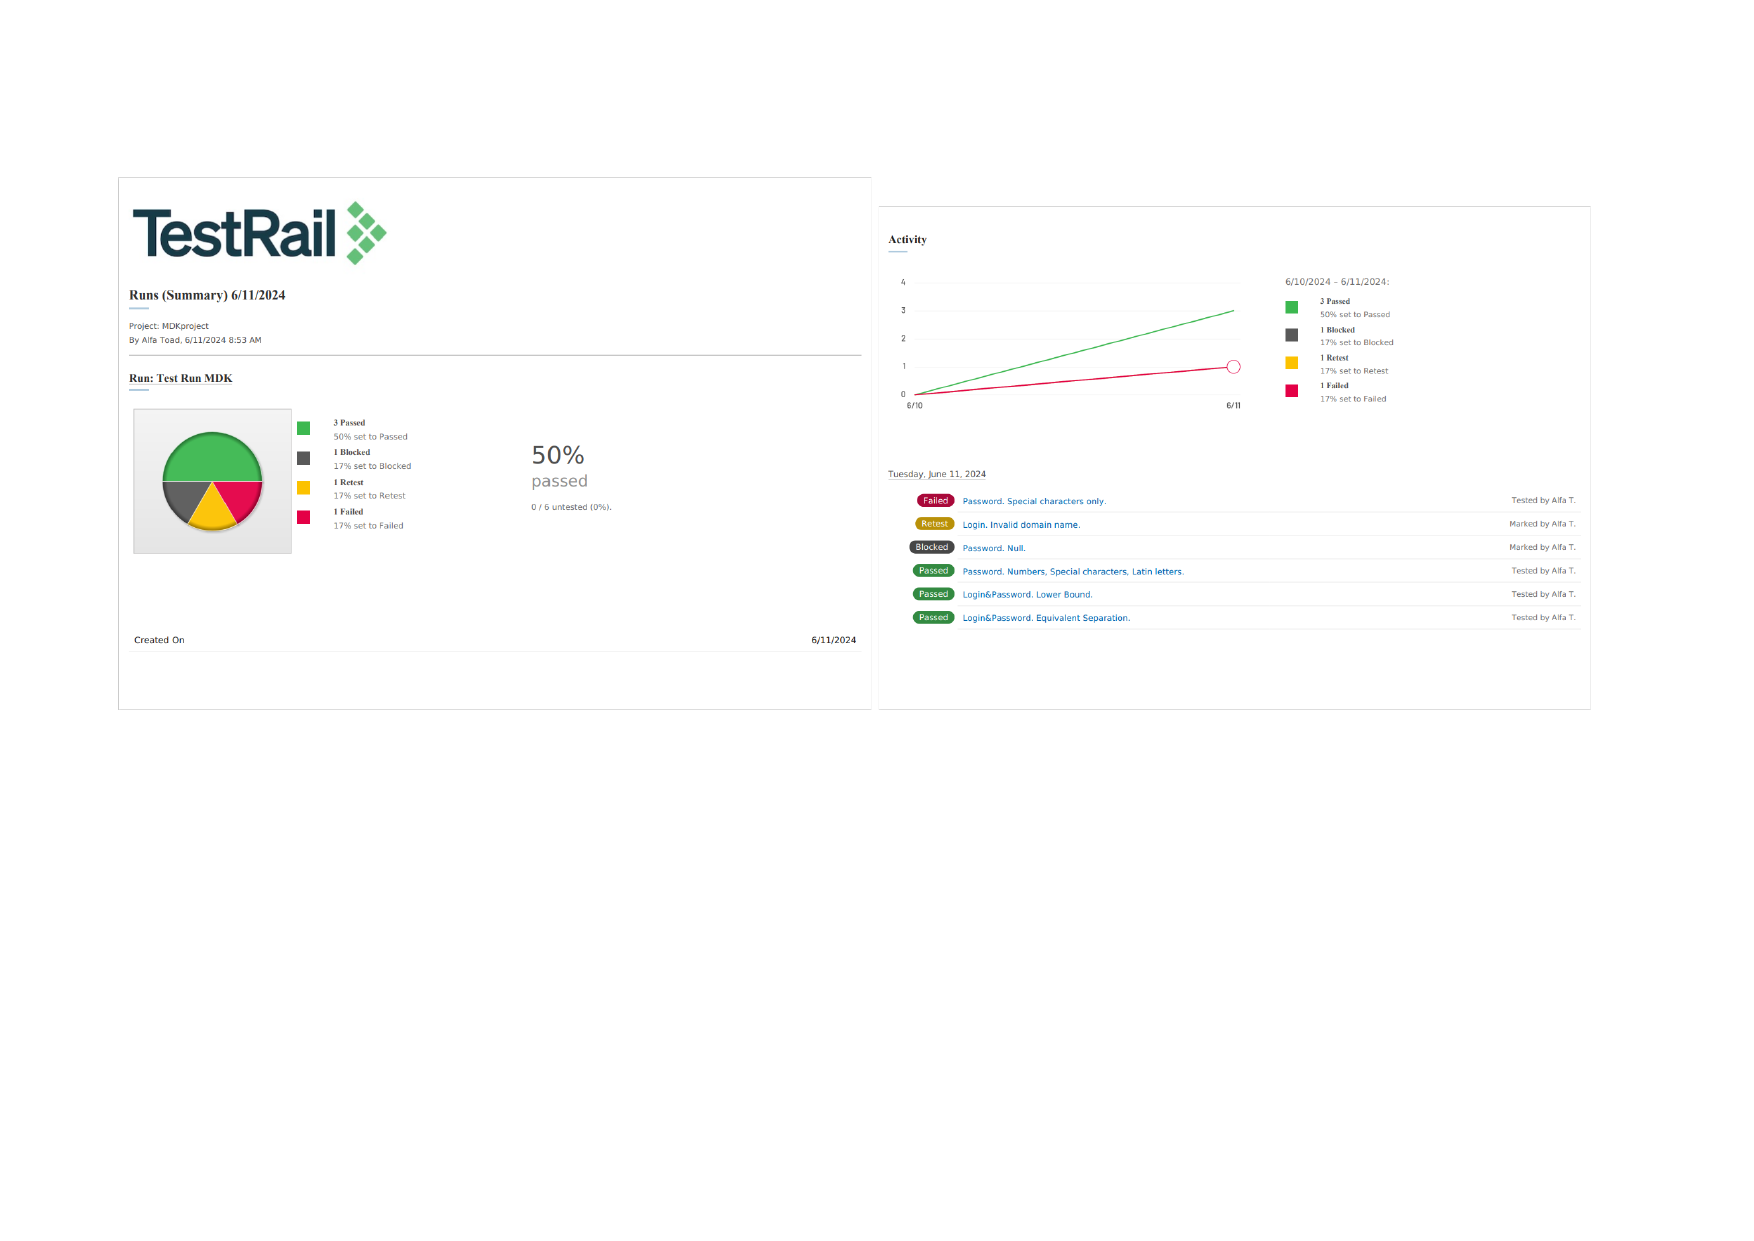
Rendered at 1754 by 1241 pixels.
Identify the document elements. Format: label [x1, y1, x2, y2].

picture [118, 177, 872, 710]
picture [878, 206, 1591, 710]
